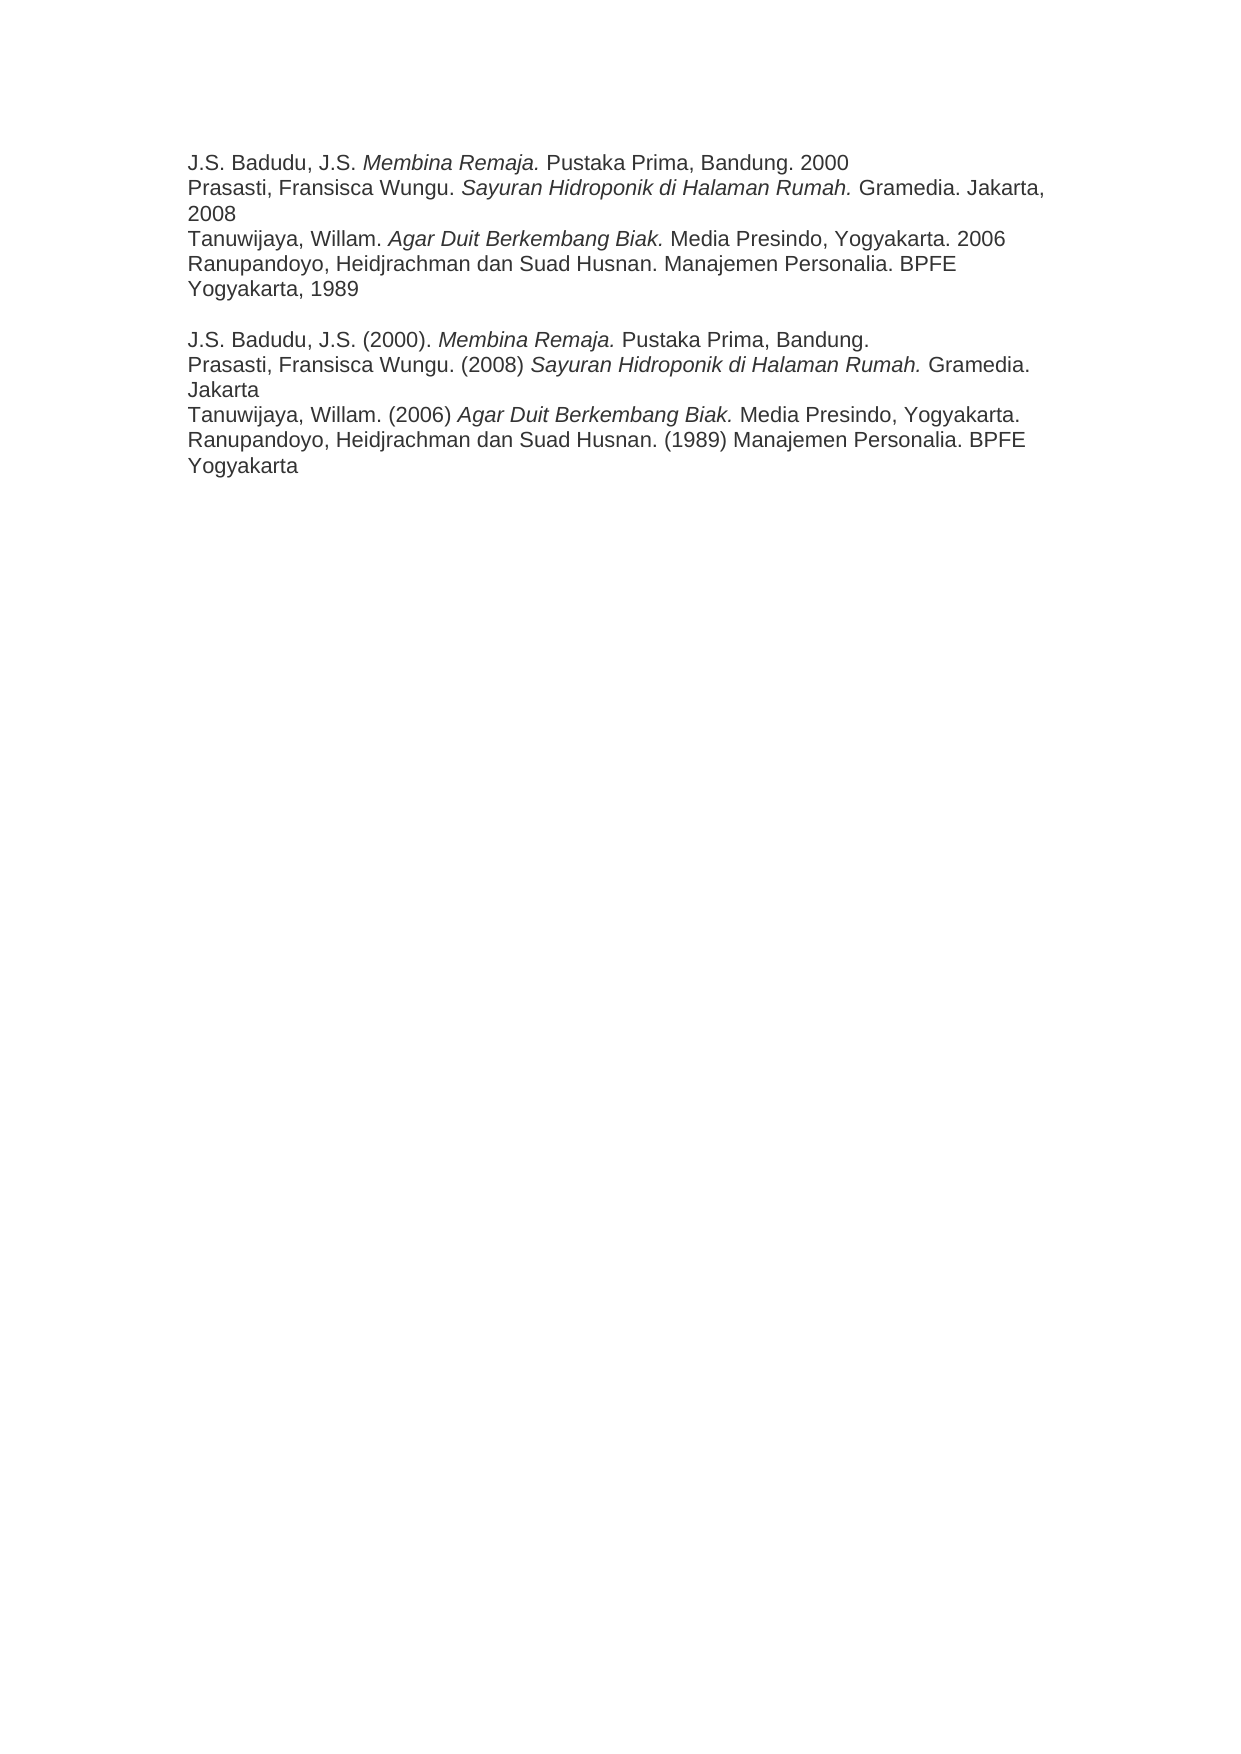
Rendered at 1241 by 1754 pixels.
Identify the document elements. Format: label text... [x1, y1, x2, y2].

text Prasasti, Fransisca Wungu. Sayuran Hidroponik di Halaman Rumah. Gramedia. Jakarta, 2008 [187, 175, 1053, 226]
text Ranupandoyo, Heidjrachman dan Suad Husnan. Manajemen Personalia. BPFE Yogyakarta, 1989 [187, 251, 1053, 301]
text Ranupandoyo, Heidjrachman dan Suad Husnan. (1989) Manajemen Personalia. BPFE Yogyakarta [187, 427, 1053, 478]
text Tanuwijaya, Willam. (2006) Agar Duit Berkembang Biak. Media Presindo, Yogyakarta. [187, 402, 1053, 427]
text Tanuwijaya, Willam. Agar Duit Berkembang Biak. Media Presindo, Yogyakarta. 2006 [187, 226, 1053, 251]
text J.S. Badudu, J.S. Membina Remaja. Pustaka Prima, Bandung. 2000 [187, 150, 1053, 175]
text J.S. Badudu, J.S. (2000). Membina Remaja. Pustaka Prima, Bandung. [187, 326, 1053, 352]
text Prasasti, Fransisca Wungu. (2008) Sayuran Hidroponik di Halaman Rumah. Gramedia. Jakarta [187, 352, 1053, 402]
